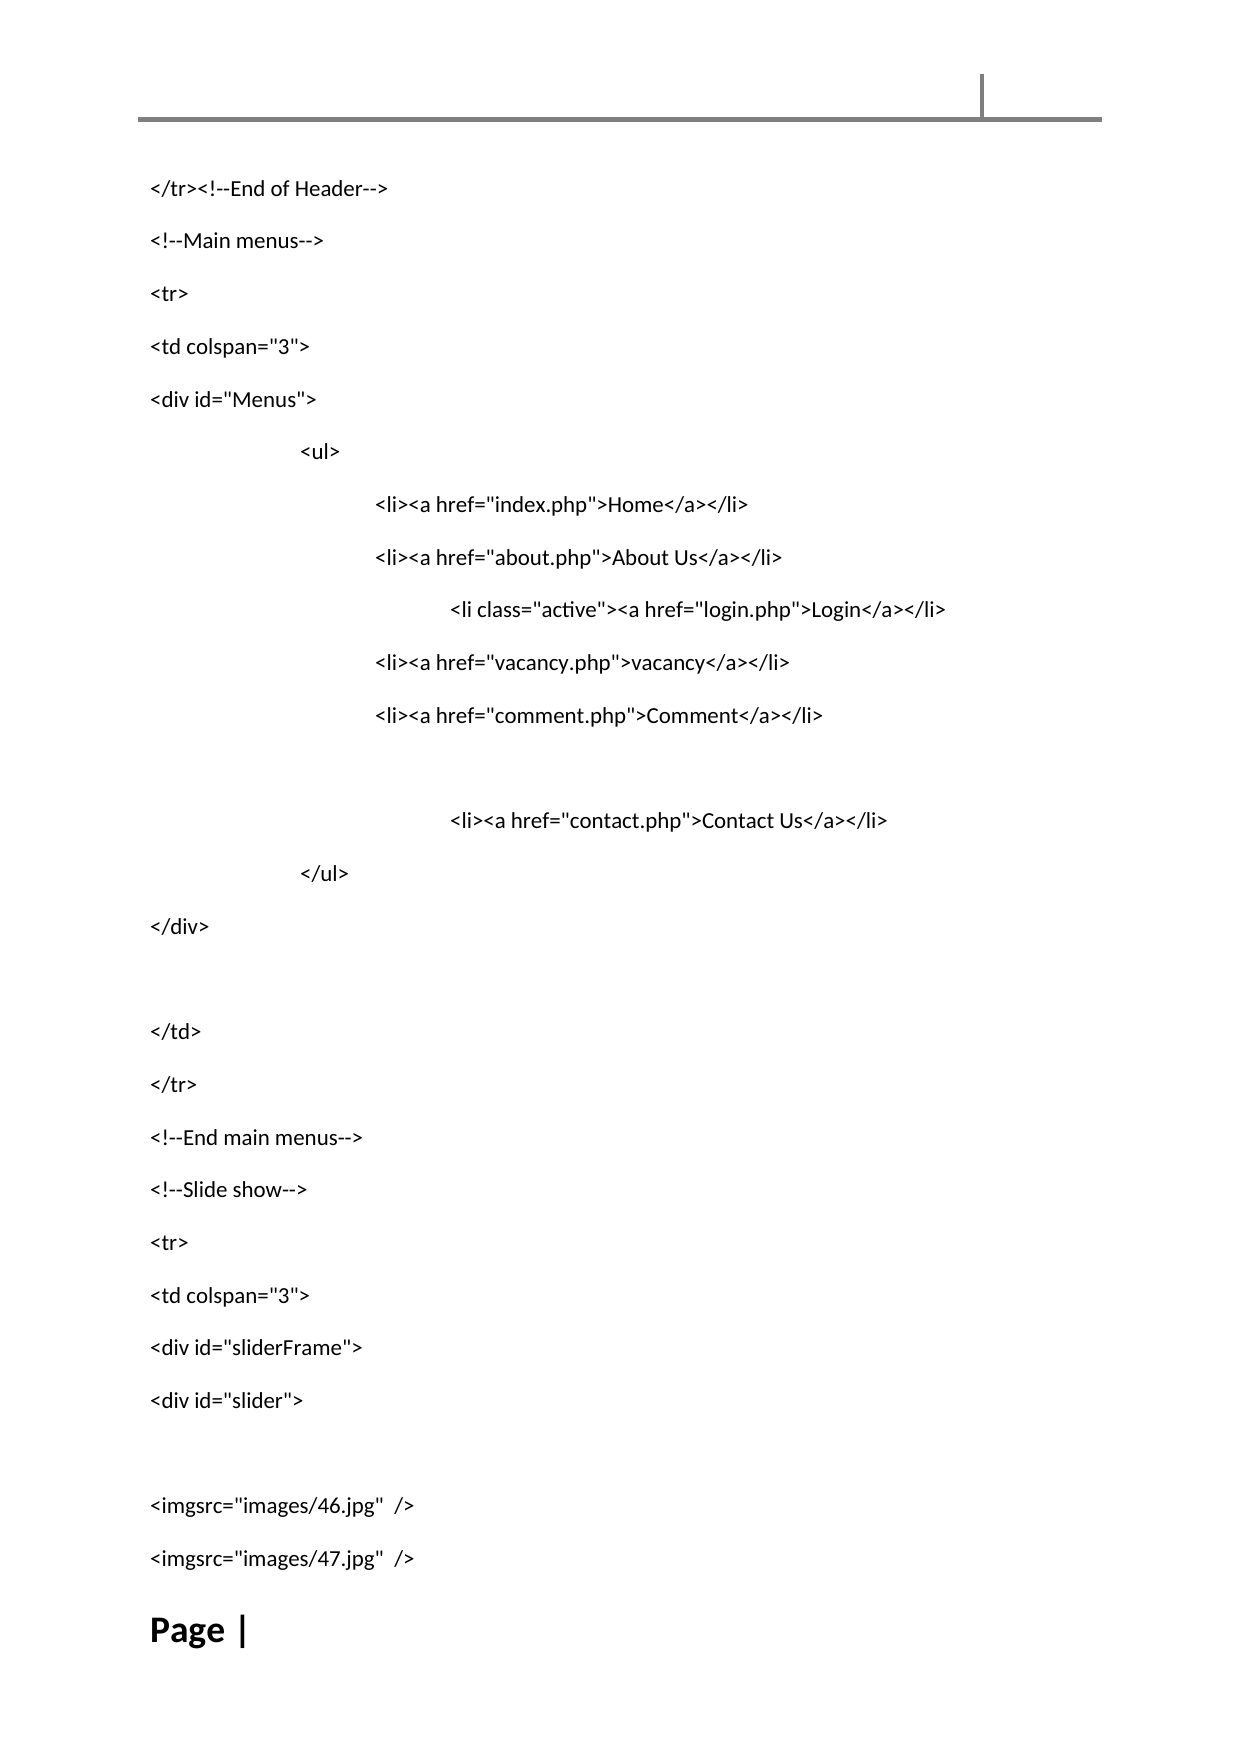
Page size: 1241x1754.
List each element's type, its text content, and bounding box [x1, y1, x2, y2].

text </div> [150, 912, 1090, 940]
text <!--Slide show--> [150, 1175, 1090, 1203]
text <imgsrc="images/47.jpg" /> [150, 1544, 1090, 1572]
text <div id="sliderFrame"> [150, 1333, 1090, 1362]
text <li><a href="vacancy.php">vacancy</a></li> [150, 648, 1090, 676]
text </td> [150, 1017, 1090, 1045]
text <ul> [150, 437, 1090, 466]
text <td colspan="3"> [150, 1281, 1090, 1309]
text <td colspan="3"> [150, 332, 1090, 360]
text </tr> [150, 1070, 1090, 1098]
text <!--Main menus--> [150, 227, 1090, 255]
text <div id="slider"> [150, 1386, 1090, 1414]
text <li><a href="comment.php">Comment</a></li> [150, 701, 1090, 729]
text </tr><!--End of Header--> [150, 174, 1090, 202]
text <div id="Menus"> [150, 385, 1090, 413]
text </ul> [150, 859, 1090, 887]
text <li class="active"><a href="login.php">Login</a></li> [150, 596, 1090, 624]
text <!--End main menus--> [150, 1123, 1090, 1151]
text <tr> [150, 1228, 1090, 1256]
text <tr> [150, 279, 1090, 307]
text <li><a href="contact.php">Contact Us</a></li> [150, 806, 1090, 834]
text <li><a href="index.php">Home</a></li> [150, 490, 1090, 518]
text <li><a href="about.php">About Us</a></li> [150, 543, 1090, 571]
text <imgsrc="images/46.jpg" /> [150, 1492, 1090, 1520]
